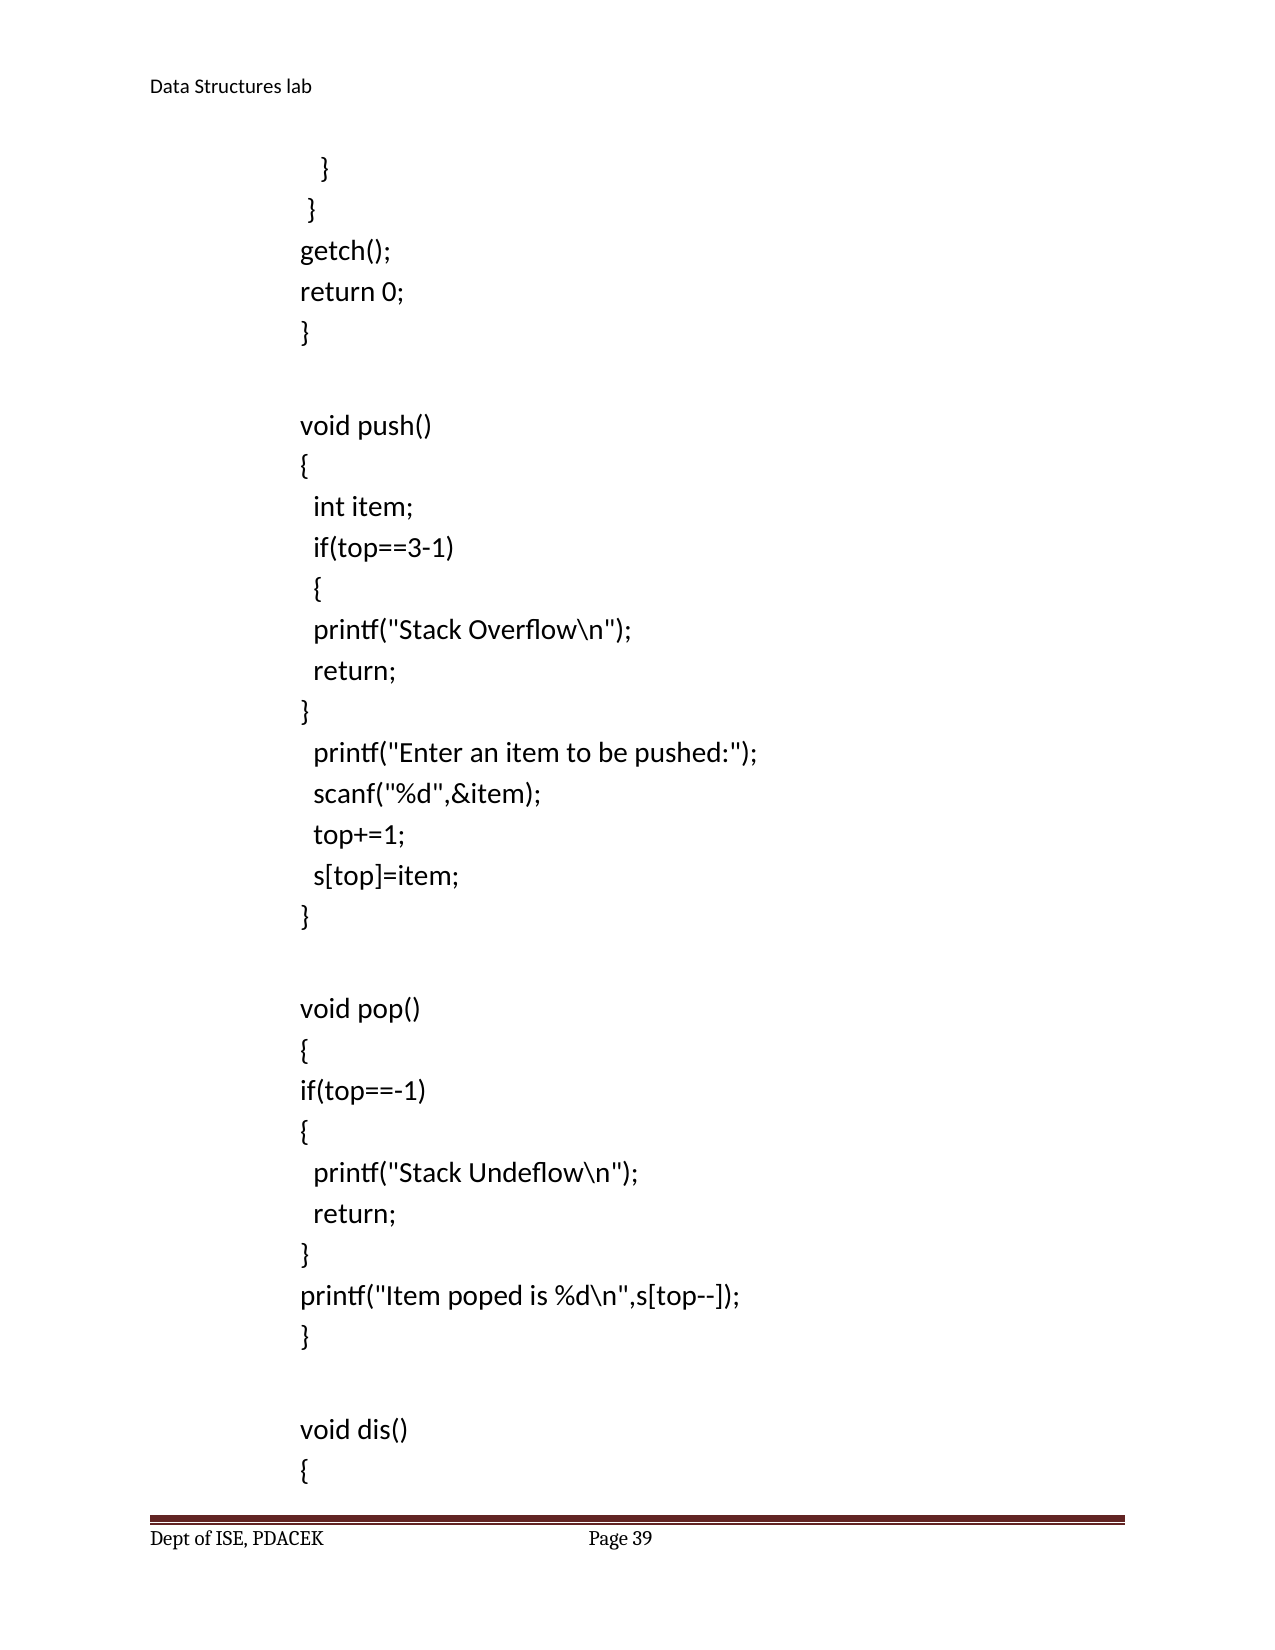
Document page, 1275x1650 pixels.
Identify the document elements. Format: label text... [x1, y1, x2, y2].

text void push() { int item; if(top==3-1) { printf("Stack Overflow\n"); return; } printf("Enter an item to be pushed:"); scanf("%d",&item); top+=1; s[top]=item; } [150, 407, 1125, 966]
text void pop() { if(top==-1) { printf("Stack Undeflow\n"); return; } printf("Item poped is %d\n",s[top--]); } [150, 991, 1125, 1386]
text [300, 150, 1125, 382]
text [150, 1411, 1125, 1487]
